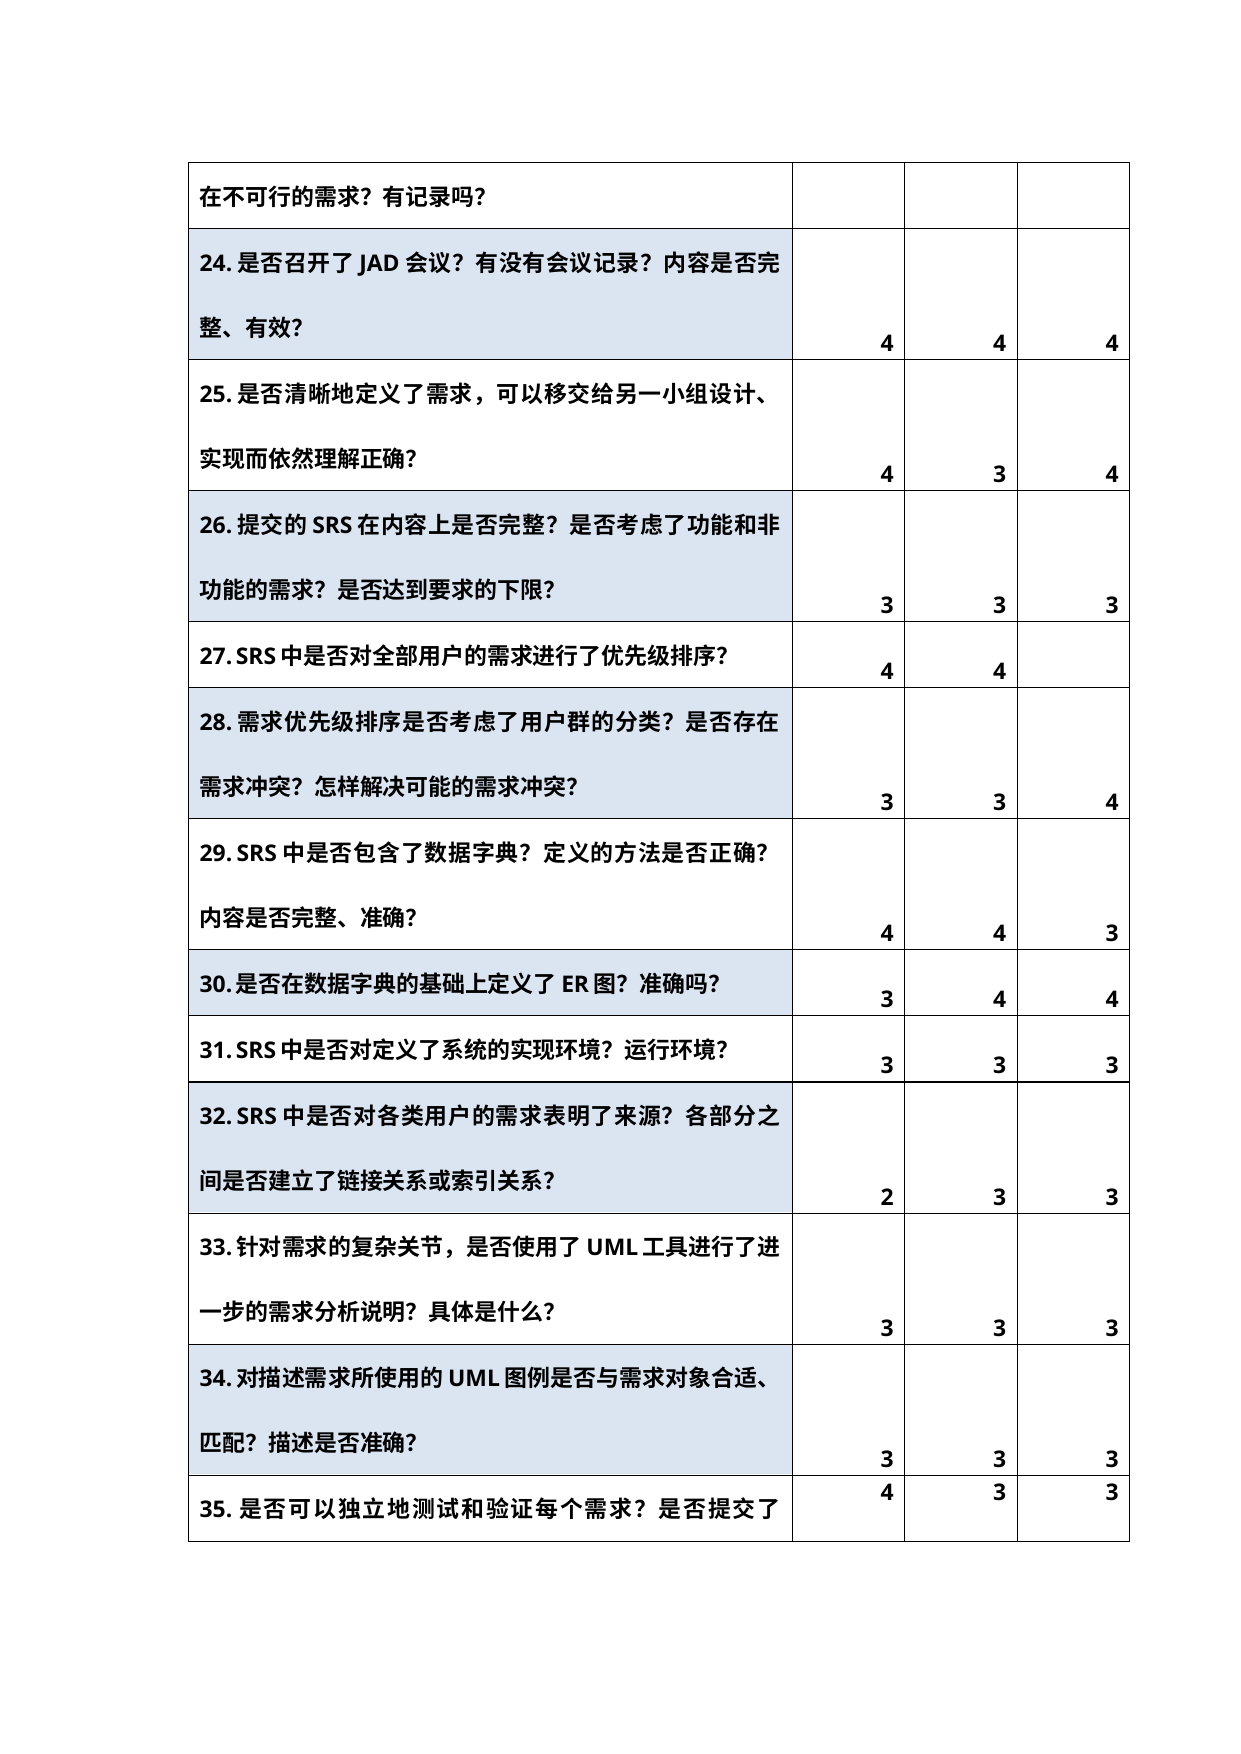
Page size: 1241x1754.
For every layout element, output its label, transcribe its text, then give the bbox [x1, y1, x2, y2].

table_cell 3 [1018, 819, 1129, 949]
table_cell 3 [905, 1083, 1017, 1212]
table_cell 4 [1018, 360, 1129, 490]
table_cell 4 [1018, 950, 1129, 1015]
table_cell 4 [905, 819, 1017, 949]
table_cell 33. 针对需求的复杂关节，是否使用了UML工具进行了进一步的需求分析说明？具体是什么？ [189, 1214, 792, 1343]
table_cell 3 [793, 688, 904, 818]
table_cell 26. 提交的SRS在内容上是否完整？是否考虑了功能和非功能的需求？是否达到要求的下限？ [189, 491, 792, 621]
table_cell 28. 需求优先级排序是否考虑了用户群的分类？是否存在需求冲突？怎样解决可能的需求冲突？ [189, 688, 792, 818]
table_cell 31. SRS中是否对定义了系统的实现环境？运行环境？ [189, 1016, 792, 1081]
table_cell 24. 是否召开了JAD会议？有没有会议记录？内容是否完整、有效？ [189, 229, 792, 359]
table_cell 3 [905, 360, 1017, 490]
table_cell 4 [793, 1476, 904, 1541]
table_cell 3 [793, 491, 904, 621]
table_cell 27. SRS中是否对全部用户的需求进行了优先级排序？ [189, 622, 792, 687]
table_cell 3 [1018, 1083, 1129, 1212]
table_cell 3 [1018, 491, 1129, 621]
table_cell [189, 1476, 792, 1541]
table_cell 3 [1018, 1476, 1129, 1541]
table_cell 3 [905, 688, 1017, 818]
table_cell 3 [905, 1476, 1017, 1541]
table_cell 3 [793, 950, 904, 1015]
table_cell 34. 对描述需求所使用的UML图例是否与需求对象合适、匹配？描述是否准确？ [189, 1345, 792, 1474]
table_cell 4 [793, 360, 904, 490]
table_cell 30. 是否在数据字典的基础上定义了ER图？准确吗？ [189, 950, 792, 1015]
table_cell 3 [905, 1016, 1017, 1081]
table_cell 25. 是否清晰地定义了需求，可以移交给另一小组设计、实现而依然理解正确？ [189, 360, 792, 490]
table_cell 4 [905, 622, 1017, 687]
table_cell 4 [793, 622, 904, 687]
table_cell 3 [905, 491, 1017, 621]
table_cell 3 [793, 1214, 904, 1343]
table_cell [1018, 622, 1129, 687]
table_cell 3 [905, 1214, 1017, 1343]
table_cell 4 [1018, 163, 1129, 228]
table_cell 3 [793, 1016, 904, 1081]
table_cell 4 [793, 229, 904, 359]
table_cell 4 [793, 819, 904, 949]
table_cell 3 [1018, 1016, 1129, 1081]
table_cell 3 [905, 163, 1017, 228]
table_cell 4 [1018, 688, 1129, 818]
table_cell 29. SRS中是否包含了数据字典？定义的方法是否正确？内容是否完整、准确？ [189, 819, 792, 949]
table_cell 2 [793, 1083, 904, 1212]
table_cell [189, 163, 792, 228]
table_cell 3 [905, 1345, 1017, 1474]
table_cell 4 [1018, 229, 1129, 359]
table_cell 2 [793, 163, 904, 228]
table_cell 3 [1018, 1214, 1129, 1343]
table_cell 4 [905, 950, 1017, 1015]
table_cell 3 [1018, 1345, 1129, 1474]
table_cell 3 [793, 1345, 904, 1474]
table_cell 4 [905, 229, 1017, 359]
table_cell 32. SRS中是否对各类用户的需求表明了来源？各部分之间是否建立了链接关系或索引关系？ [189, 1083, 792, 1212]
